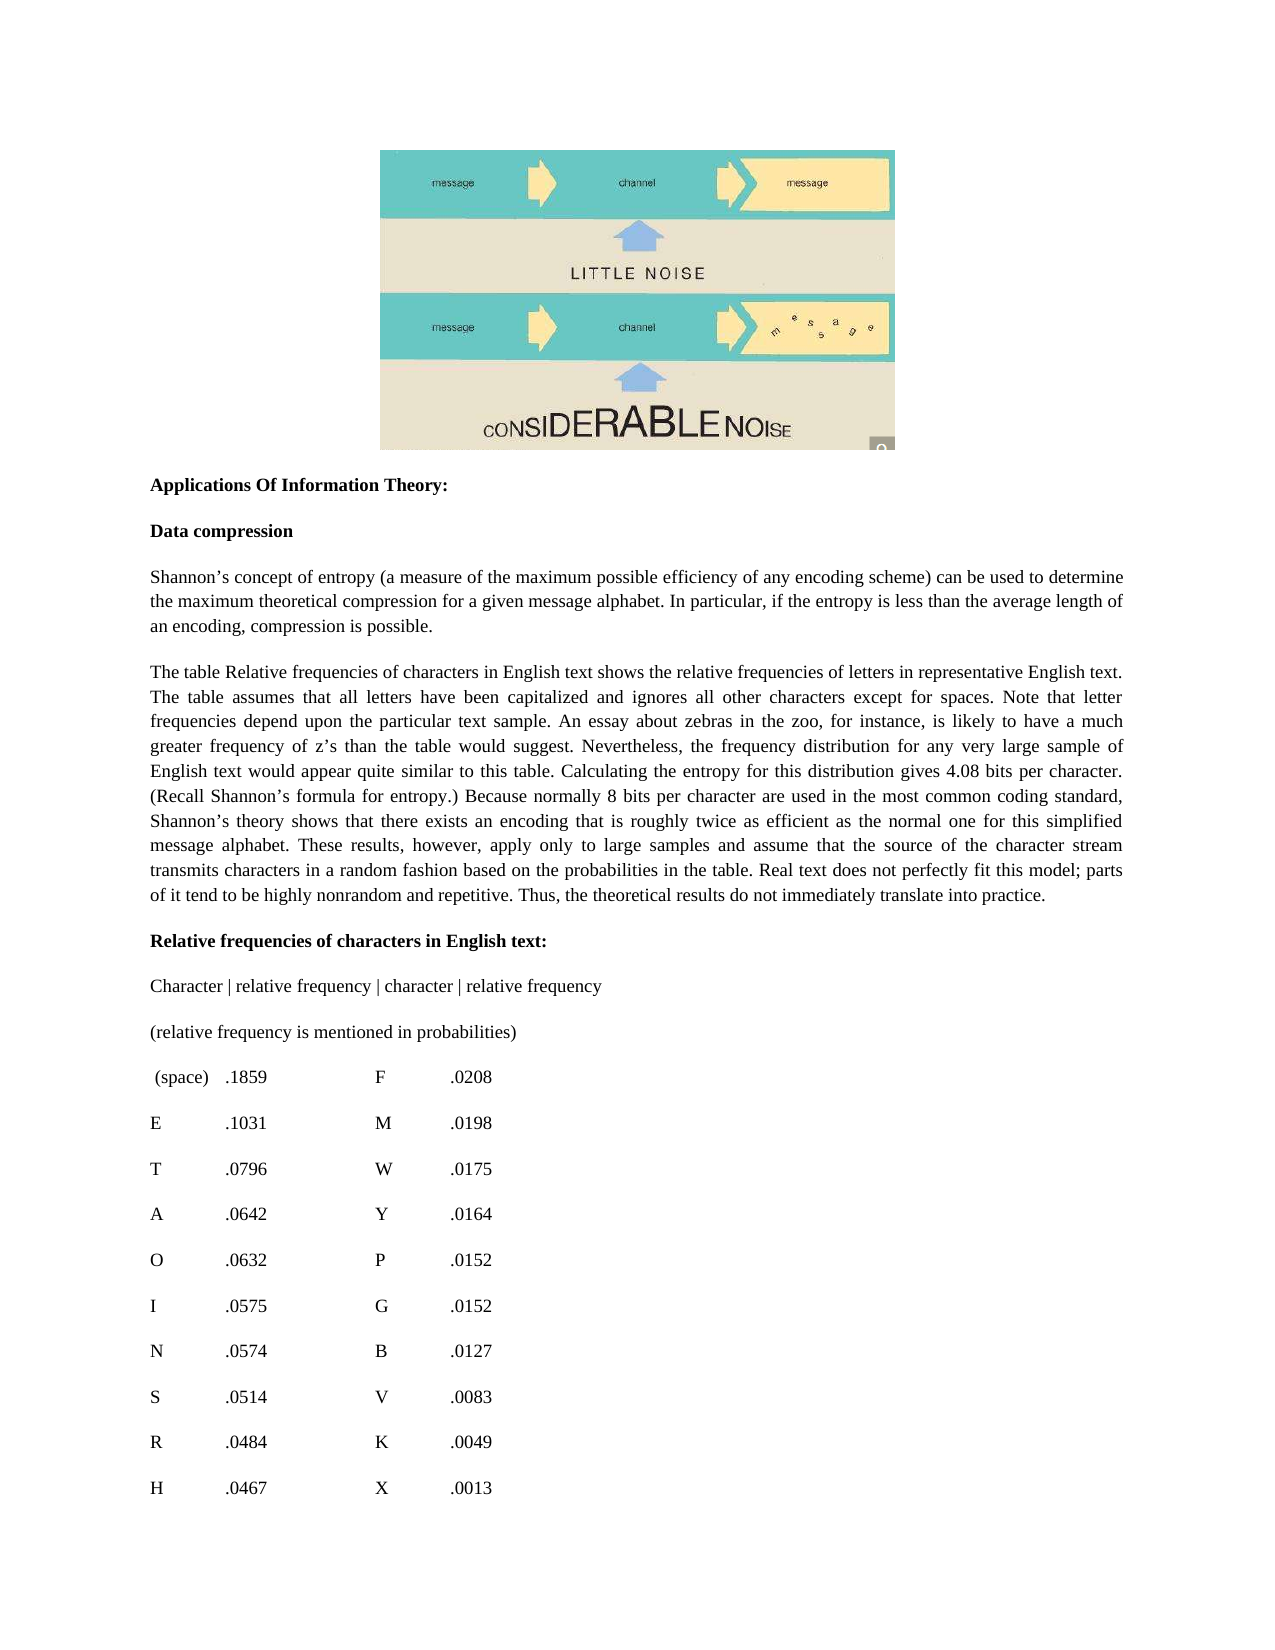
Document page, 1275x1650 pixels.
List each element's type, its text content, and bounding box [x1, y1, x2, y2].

text H .0467 X .0013 [150, 1477, 1125, 1498]
picture [380, 150, 895, 450]
text (space) .1859 F .0208 [150, 1066, 1125, 1088]
text I .0575 G .0152 [150, 1294, 1125, 1316]
text R .0484 K .0049 [150, 1431, 1125, 1453]
text E .1031 M .0198 [150, 1112, 1125, 1133]
text Shannon’s concept of entropy (a measure of the maximum possible efficiency of any encoding scheme) can be used to determine the maximum theoretical compression for a given message alphabet. In particular, if the entropy is less than the average length of an encoding, compression is possible. [150, 566, 1125, 637]
text T .0796 W .0175 [150, 1158, 1125, 1179]
text Applications Of Information Theory: [150, 474, 1125, 496]
text A .0642 Y .0164 [150, 1203, 1125, 1225]
text Character | relative frequency | character | relative frequency [150, 975, 1125, 997]
text (relative frequency is mentioned in probabilities) [150, 1021, 1125, 1042]
text Data compression [150, 520, 1125, 541]
text O .0632 P .0152 [150, 1249, 1125, 1270]
text N .0574 B .0127 [150, 1340, 1125, 1362]
text Relative frequencies of characters in English text: [150, 929, 1125, 951]
text S .0514 V .0083 [150, 1386, 1125, 1407]
text The table Relative frequencies of characters in English text shows the relative frequencies of letters in representative English text. The table assumes that all letters have been capitalized and ignores all other characters except for spaces. Note that letter frequencies depend upon the particular text sample. An essay about zebras in the zoo, for instance, is likely to have a much greater frequency of z’s than the table would suggest. Nevertheless, the frequency distribution for any very large sample of English text would appear quite similar to this table. Calculating the entropy for this distribution gives 4.08 bits per character. (Recall Shannon’s formula for entropy.) Because normally 8 bits per character are used in the most common coding standard, Shannon’s theory shows that there exists an encoding that is roughly twice as efficient as the normal one for this simplified message alphabet. These results, however, apply only to large samples and assume that the source of the character stream transmits characters in a random fashion based on the probabilities in the table. Real text does not perfectly fit this model; parts of it tend to be highly nonrandom and repetitive. Thus, the theoretical results do not immediately translate into practice. [150, 661, 1125, 905]
